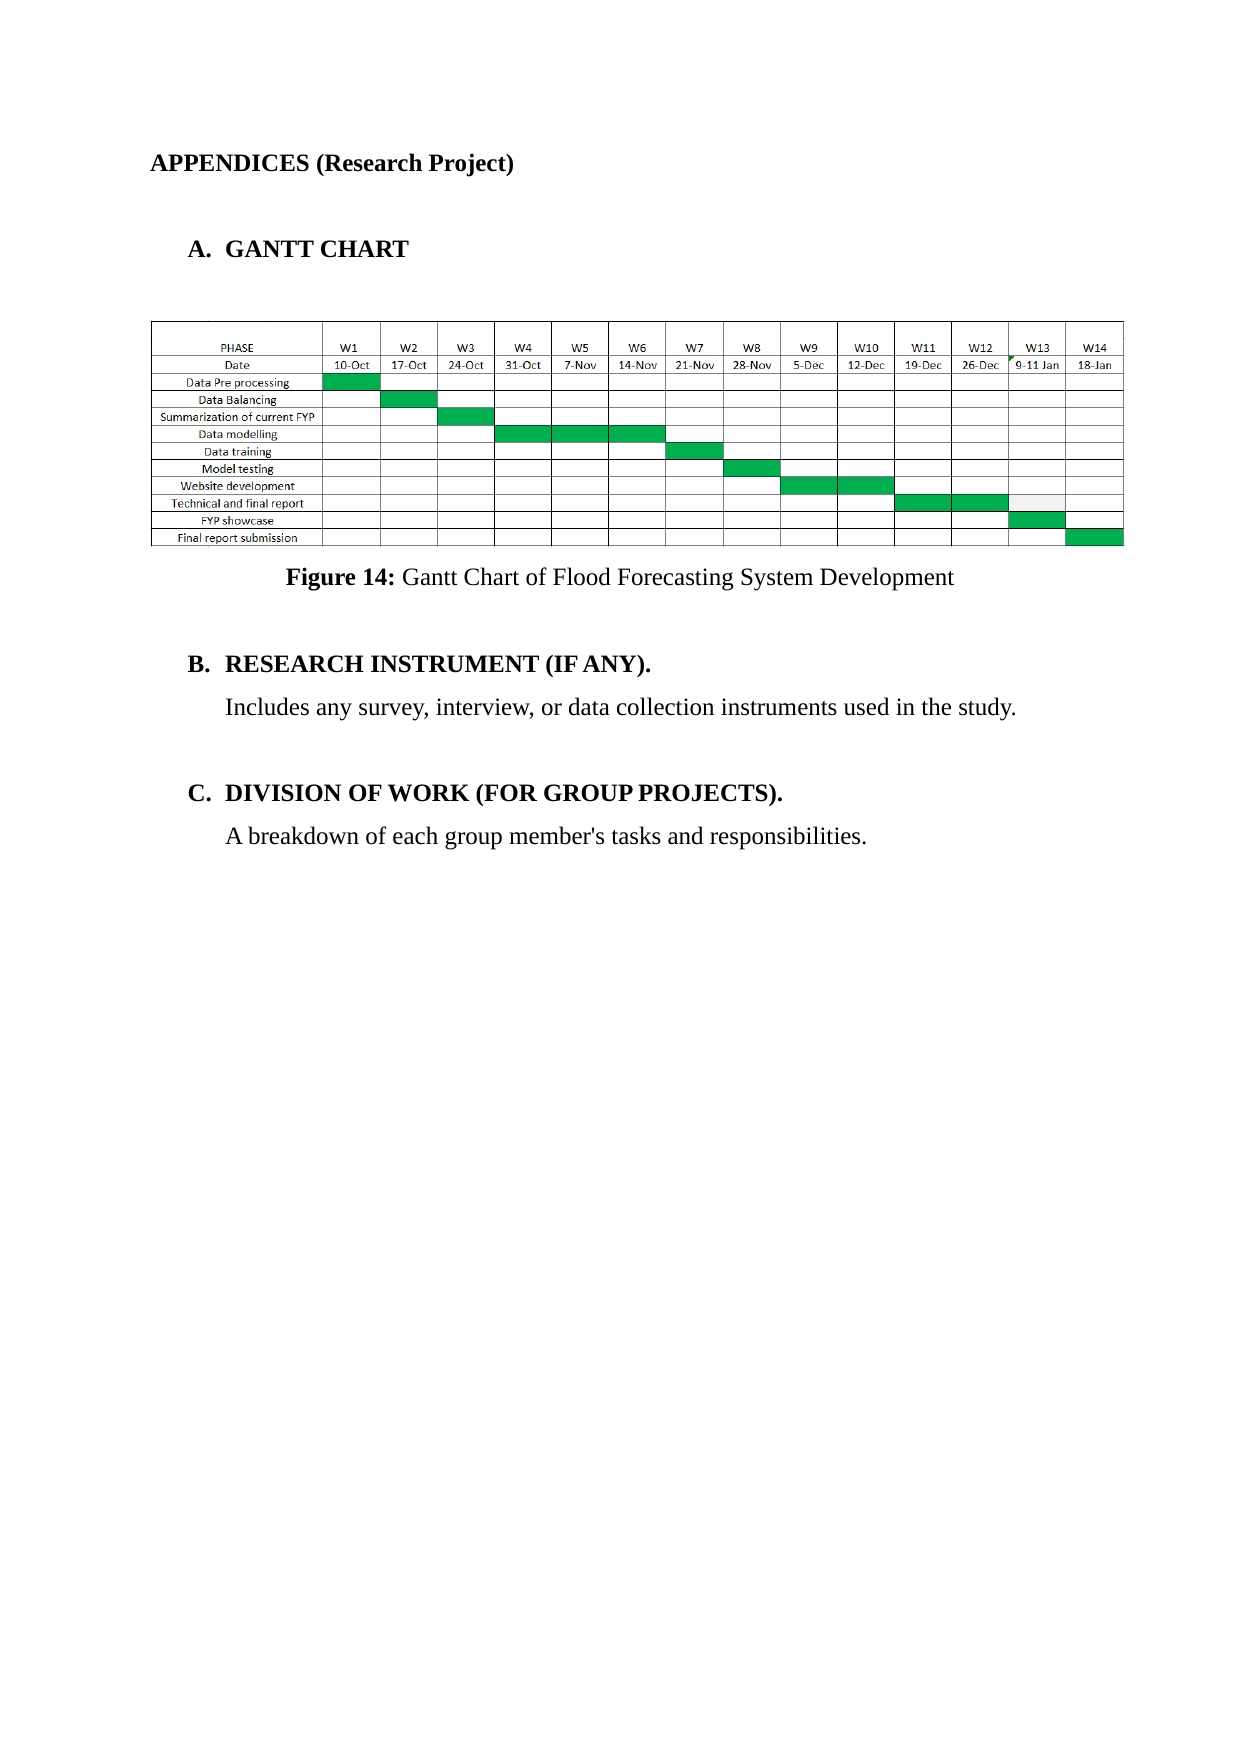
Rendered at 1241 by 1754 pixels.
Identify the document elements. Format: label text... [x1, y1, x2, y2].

text Includes any survey, interview, or data collection instruments used in the study. [225, 692, 1090, 721]
picture [150, 320, 1125, 548]
text A breakdown of each group member's tasks and responsibilities. [225, 821, 1090, 850]
list RESEARCH INSTRUMENT (IF ANY). [187, 649, 1090, 677]
list DIVISION OF WORK (FOR GROUP PROJECTS). [187, 778, 1090, 807]
list Figure 14: Gantt Chart of Flood Forecasting System Development [150, 562, 1090, 591]
list GANTT CHART [187, 234, 1090, 263]
text APPENDICES (Research Project) [150, 148, 1090, 176]
